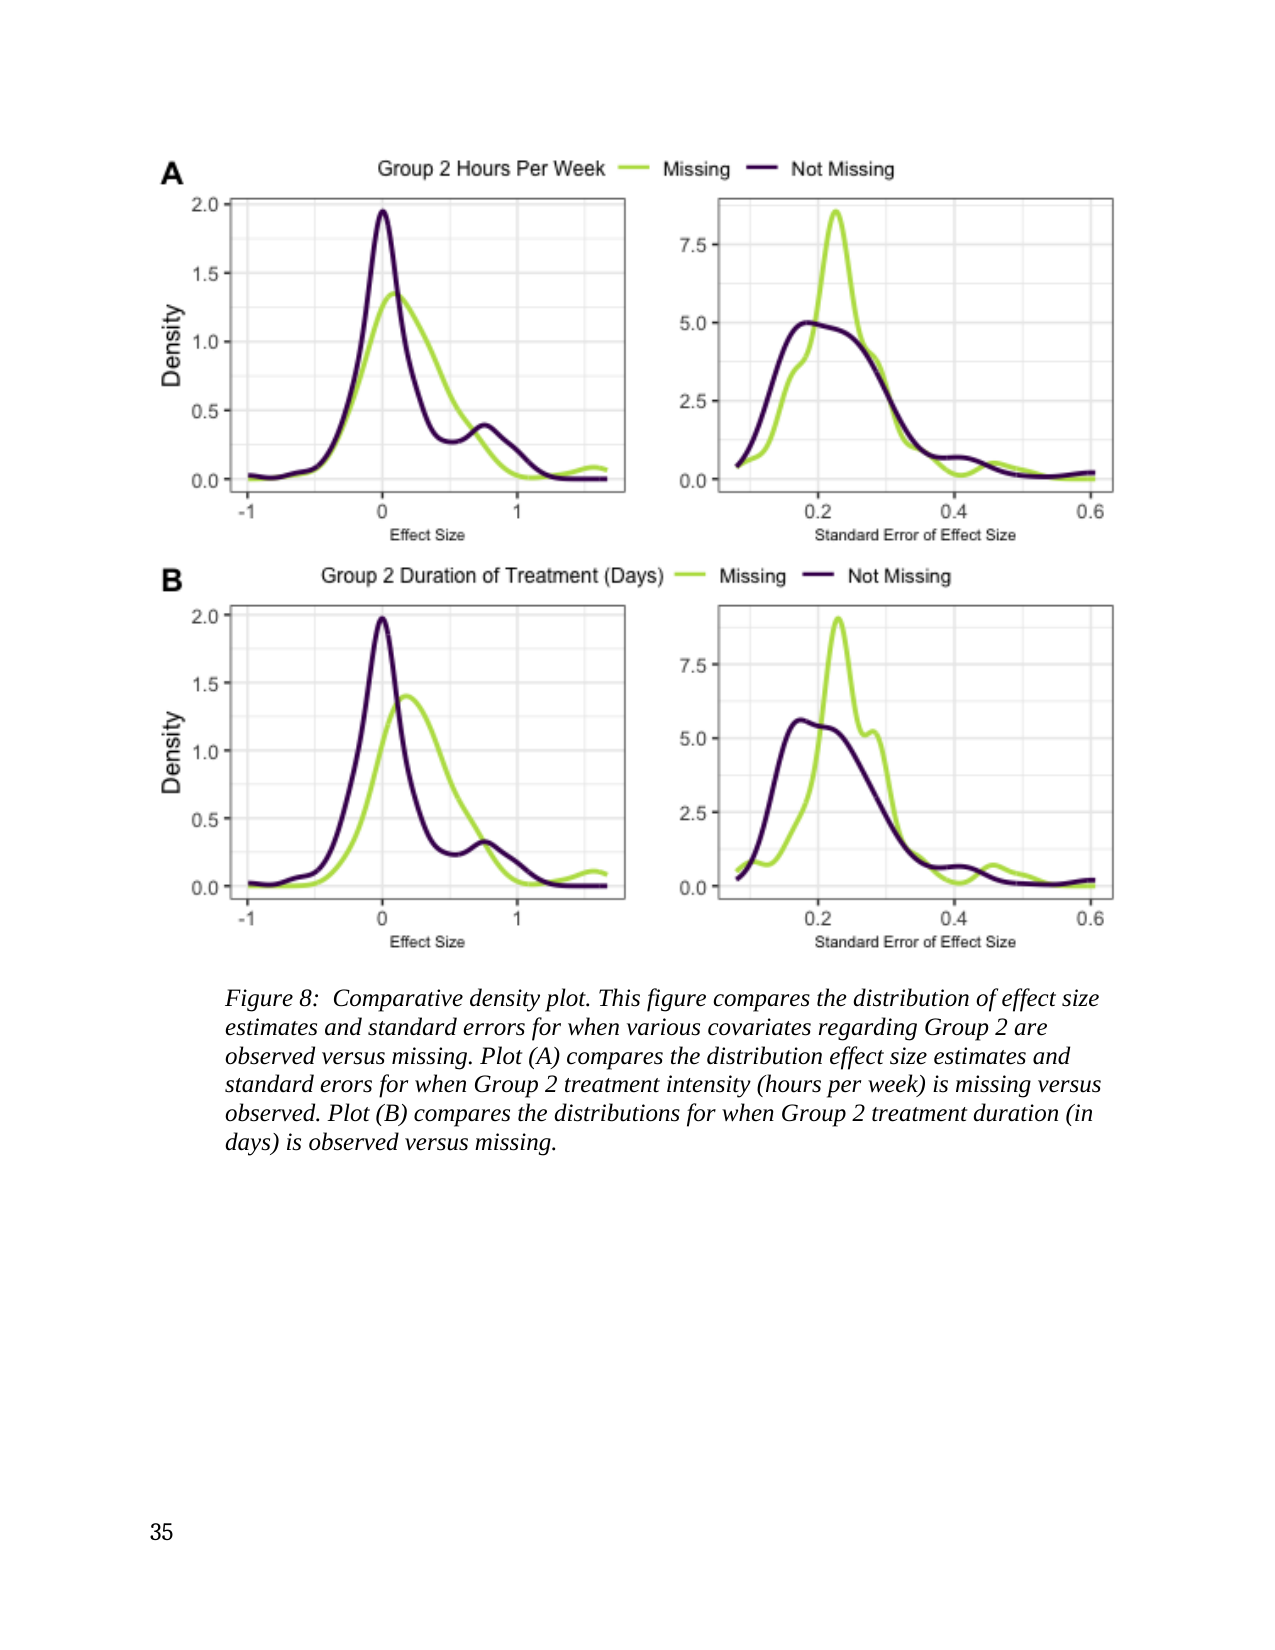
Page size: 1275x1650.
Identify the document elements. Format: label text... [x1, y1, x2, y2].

picture [150, 150, 1125, 963]
text Figure 8: Comparative density plot. This figure compares the distribution of effect size estimates and standard errors for when various covariates regarding Group 2 are observed versus missing. Plot (A) compares the distribution effect size estimates and standard erors for when Group 2 treatment intensity (hours per week) is missing versus observed. Plot (B) compares the distributions for when Group 2 treatment duration (in days) is observed versus missing. [225, 983, 1125, 1156]
